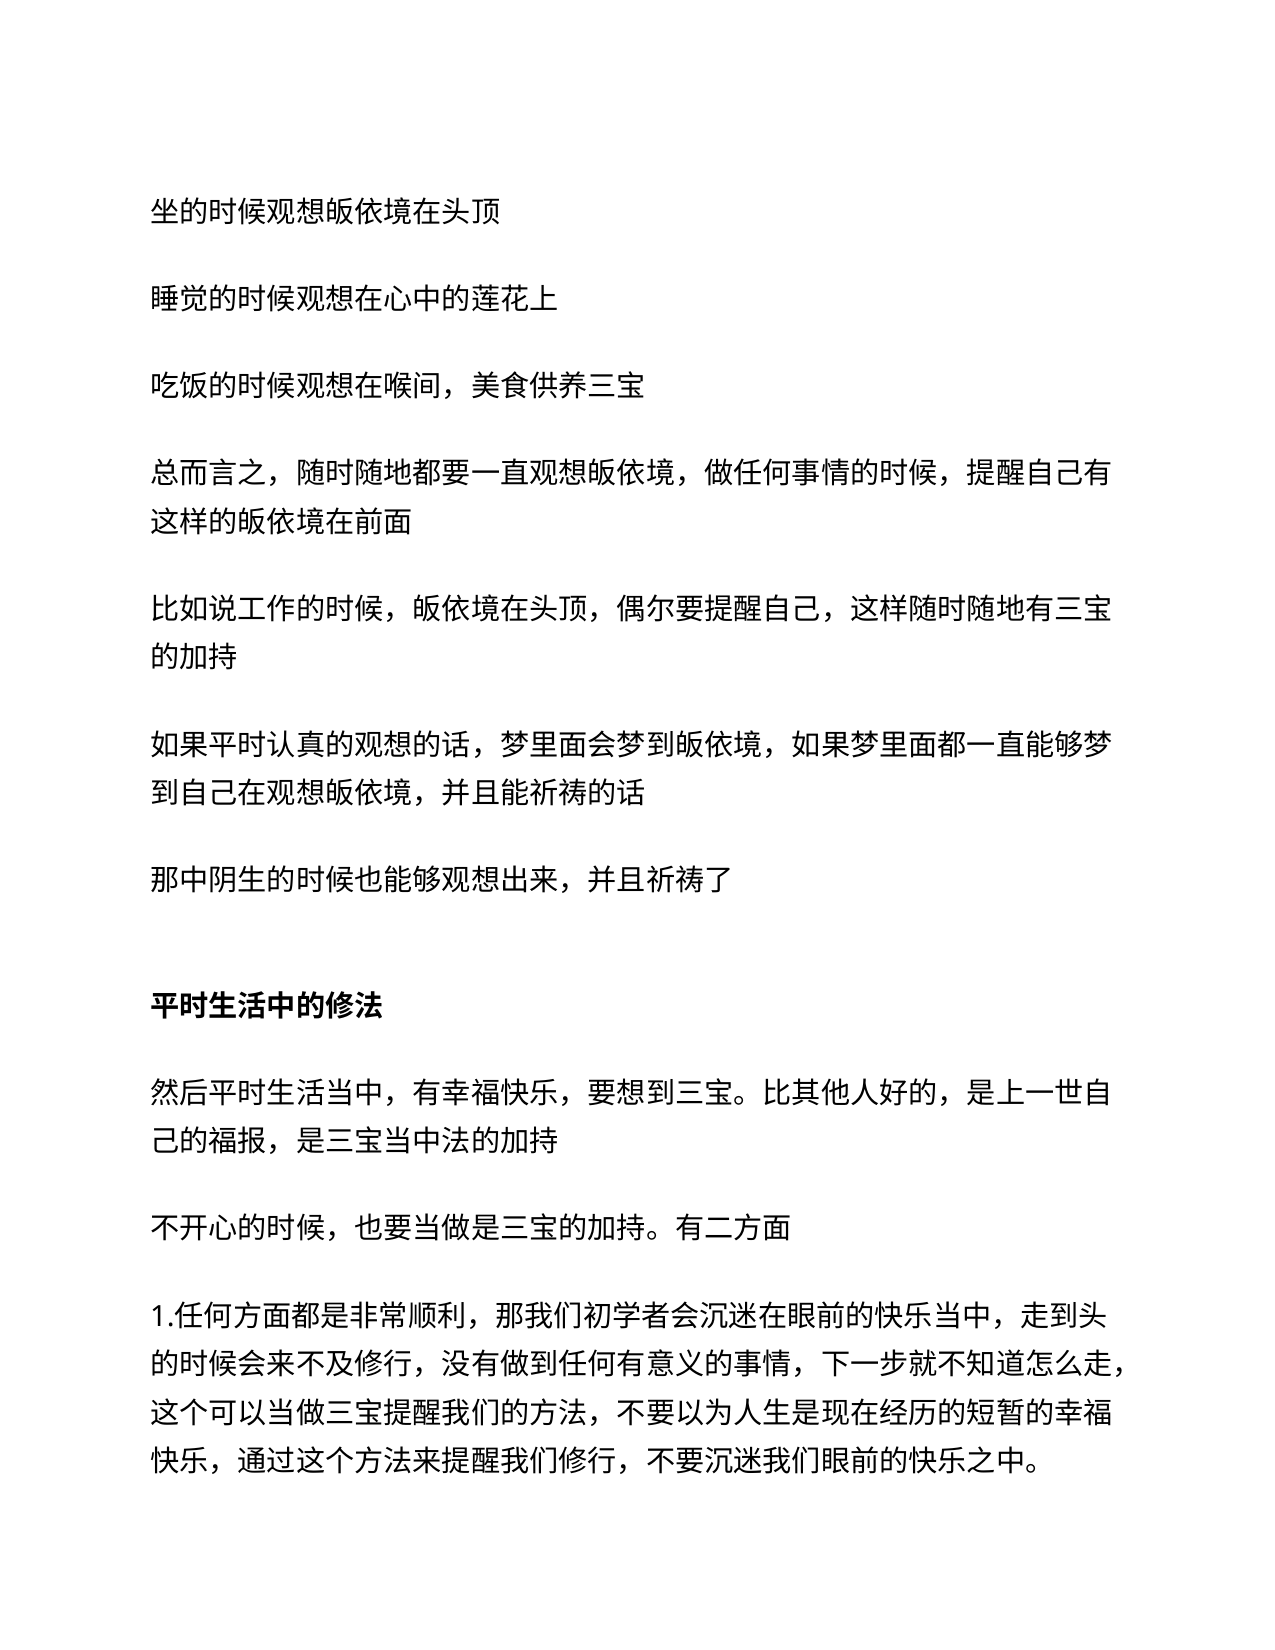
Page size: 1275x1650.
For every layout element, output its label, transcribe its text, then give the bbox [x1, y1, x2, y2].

text 如果平时认真的观想的话，梦里面会梦到皈依境，如果梦里面都一直能够梦到自己在观想皈依境，并且能祈祷的话 [150, 721, 1125, 812]
text 比如说工作的时候，皈依境在头顶，偶尔要提醒自己，这样随时随地有三宝的加持 [150, 585, 1125, 676]
text 吃饭的时候观想在喉间，美食供养三宝 [150, 363, 1125, 405]
text 然后平时生活当中，有幸福快乐，要想到三宝。比其他人好的，是上一世自己的福报，是三宝当中法的加持 [150, 1069, 1125, 1160]
text 平时生活中的修法 [150, 982, 1125, 1024]
text 那中阴生的时候也能够观想出来，并且祈祷了 [150, 857, 1125, 899]
text 1.任何方面都是非常顺利，那我们初学者会沉迷在眼前的快乐当中，走到头的时候会来不及修行，没有做到任何有意义的事情，下一步就不知道怎么走，这个可以当做三宝提醒我们的方法，不要以为人生是现在经历的短暂的幸福快乐，通过这个方法来提醒我们修行，不要沉迷我们眼前的快乐之中。 [150, 1292, 1125, 1480]
text 睡觉的时候观想在心中的莲花上 [150, 276, 1125, 318]
text 不开心的时候，也要当做是三宝的加持。有二方面 [150, 1205, 1125, 1247]
text 坐的时候观想皈依境在头顶 [150, 188, 1125, 231]
text 总而言之，随时随地都要一直观想皈依境，做任何事情的时候，提醒自己有这样的皈依境在前面 [150, 450, 1125, 541]
